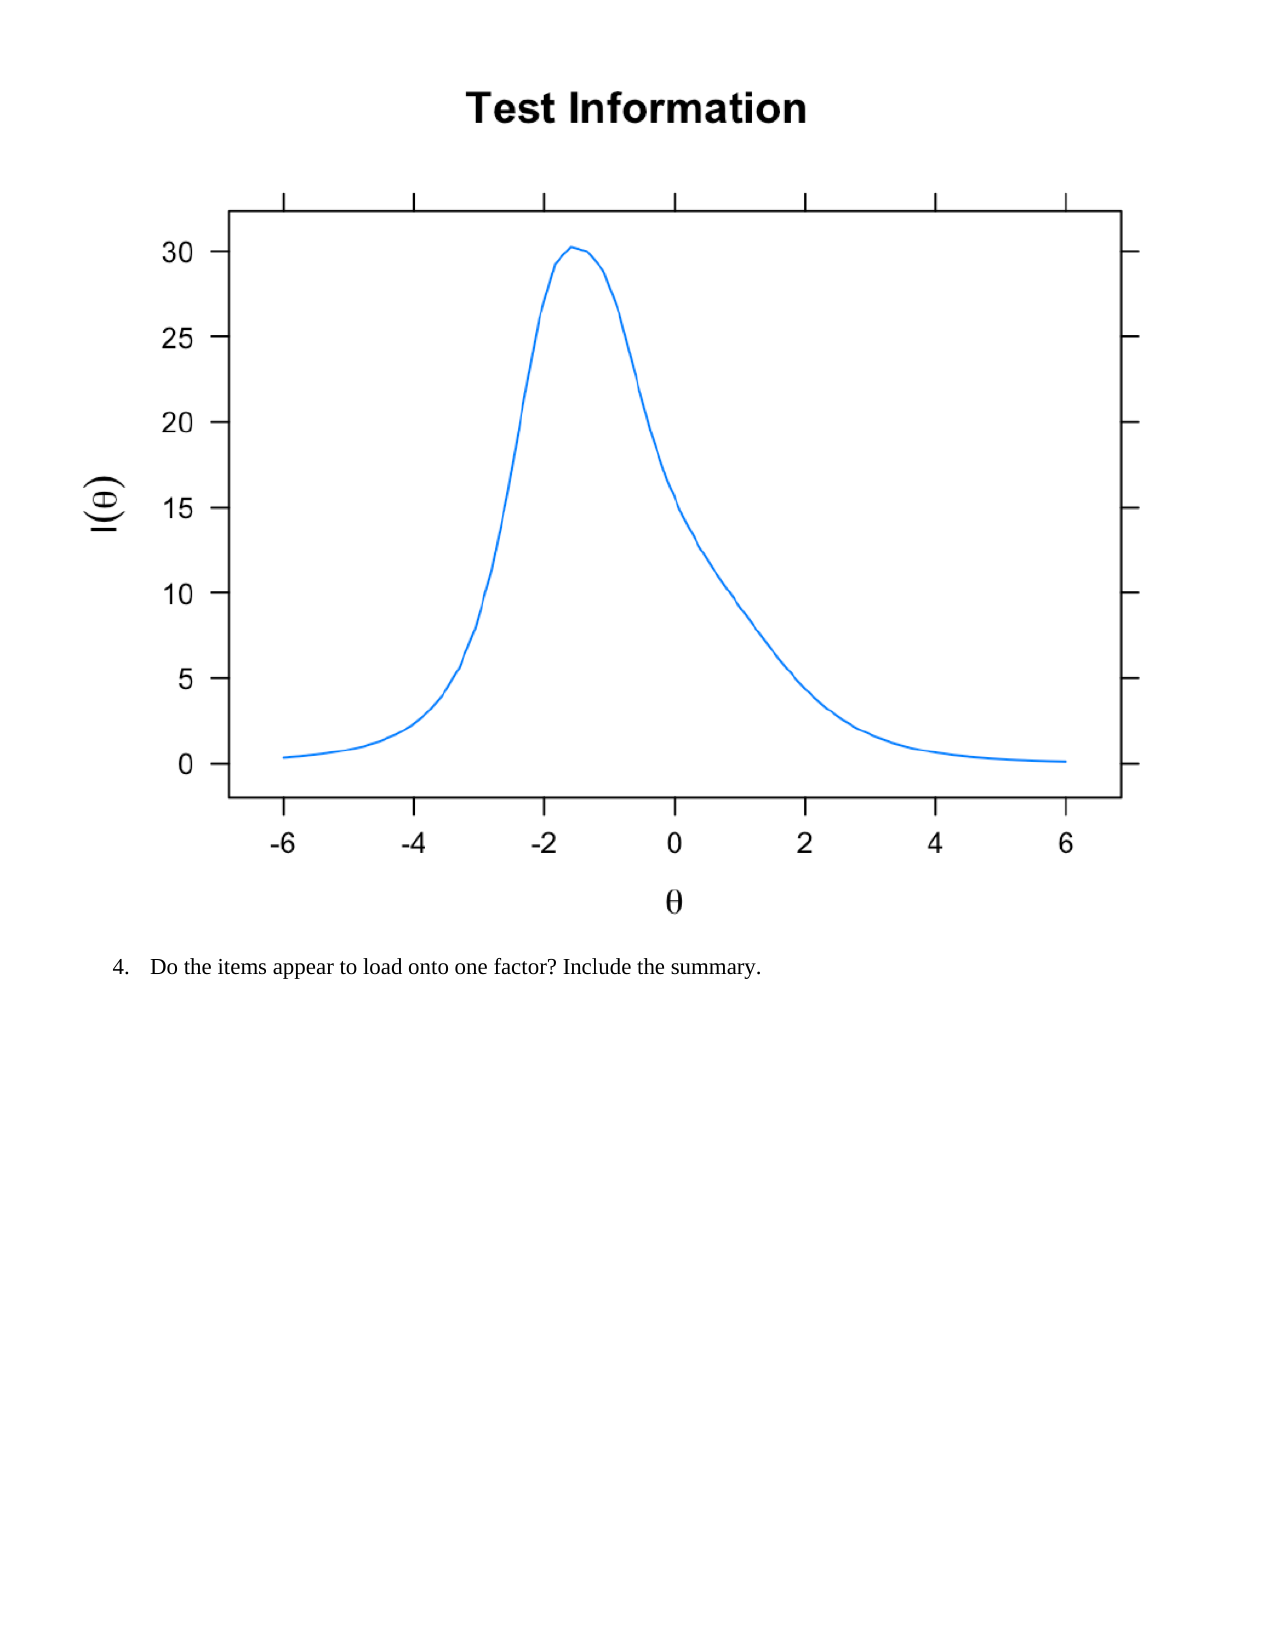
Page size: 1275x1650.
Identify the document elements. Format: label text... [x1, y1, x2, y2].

picture [75, 75, 1200, 929]
list Do the items appear to load onto one factor? Include the summary. [112, 953, 1200, 979]
